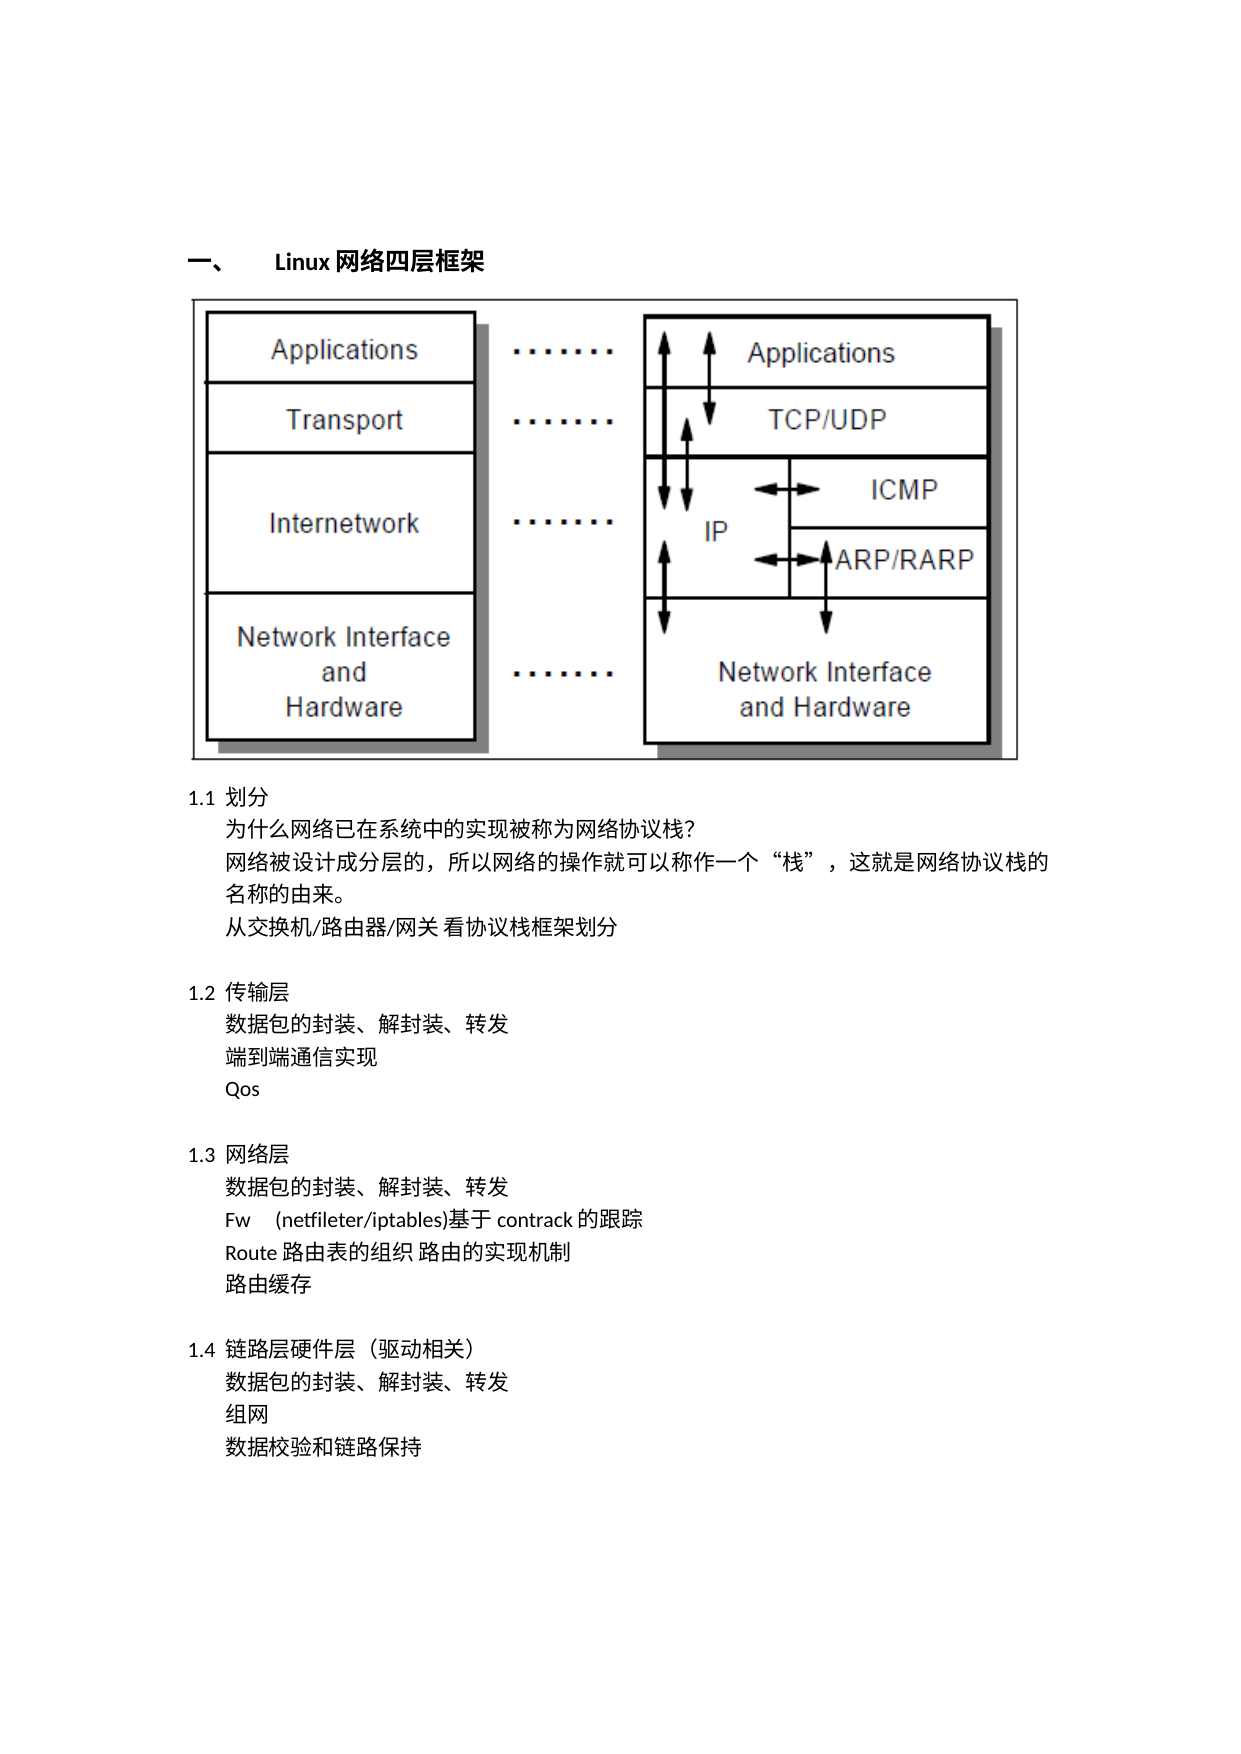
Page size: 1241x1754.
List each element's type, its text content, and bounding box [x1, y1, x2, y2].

list Qos [225, 1072, 1053, 1104]
list 数据包的封装、解封装、转发 [225, 1364, 1053, 1397]
list 划分 [187, 779, 1053, 812]
list 数据校验和链路保持 [225, 1429, 1053, 1462]
list Fw (netfileter/iptables)基于contrack的跟踪 [225, 1202, 1053, 1234]
list 传输层 [187, 974, 1053, 1007]
list 数据包的封装、解封装、转发 [225, 1169, 1053, 1202]
list Linux网络四层框架 [187, 227, 1053, 292]
list 数据包的封装、解封装、转发 [225, 1007, 1053, 1039]
list 端到端通信实现 [225, 1039, 1053, 1072]
list 组网 [225, 1397, 1053, 1429]
list 网络层 [187, 1137, 1053, 1169]
list 网络被设计成分层的，所以网络的操作就可以称作一个“栈”，这就是网络协议栈的名称的由来。 [225, 844, 1053, 909]
list 链路层硬件层（驱动相关） [187, 1332, 1053, 1364]
list 为什么网络已在系统中的实现被称为网络协议栈？ [225, 812, 1053, 844]
list 从交换机/路由器/网关 看协议栈框架划分 [225, 909, 1053, 942]
list 路由缓存 [225, 1267, 1053, 1299]
list Route 路由表的组织 路由的实现机制 [225, 1234, 1053, 1267]
